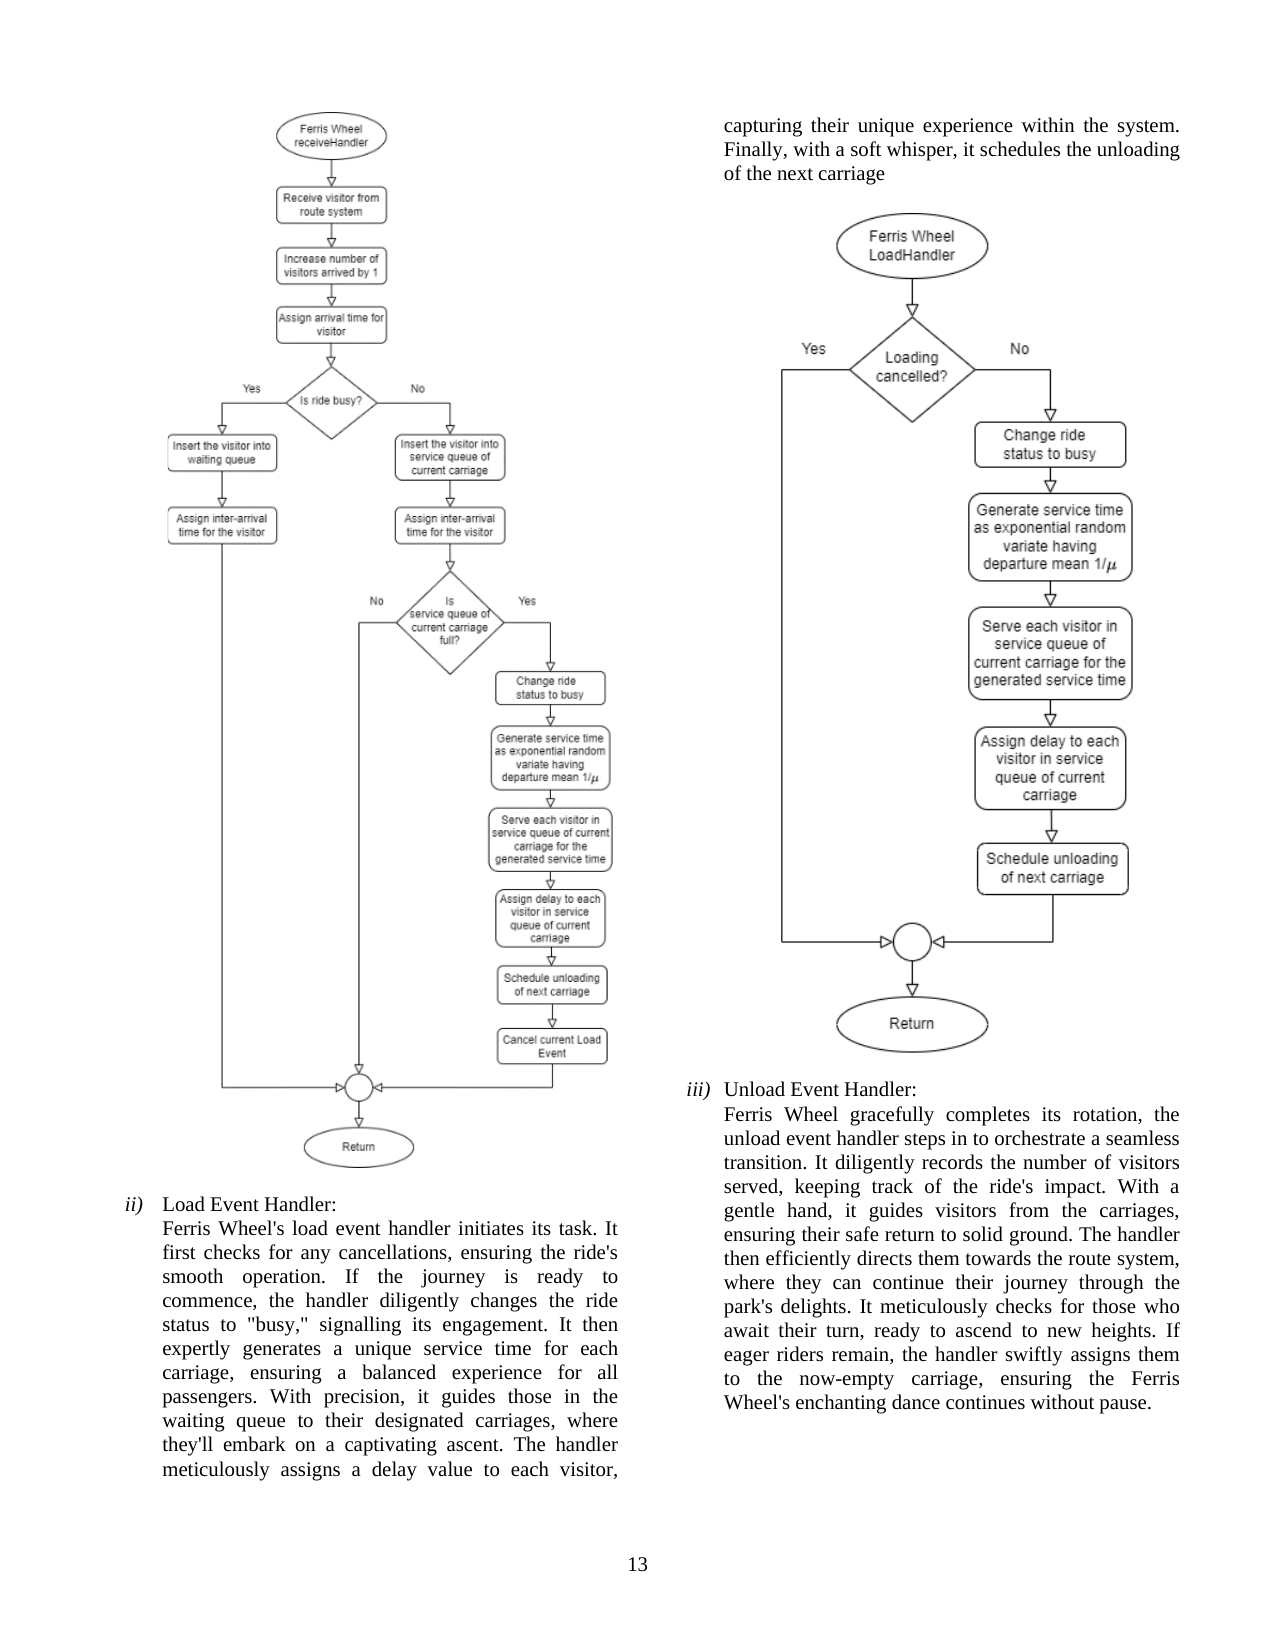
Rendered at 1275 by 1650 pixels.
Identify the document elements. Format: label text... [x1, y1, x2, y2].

list Unload Event Handler: [686, 1077, 1181, 1101]
list Load Event Handler: [124, 1192, 619, 1216]
text Ferris Wheel gracefully completes its rotation, the unload event handler steps in to orchestrate a seamless transition. It diligently records the number of visitors served, keeping track of the ride's impact. With a gentle hand, it guides visitors from the carriages, ensuring their safe return to solid ground. The handler then efficiently directs them towards the route system, where they can continue their journey through the park's delights. It meticulously checks for those who await their turn, ready to ascend to new heights. If eager riders remain, the handler swiftly assigns them to the now-empty carriage, ensuring the Ferris Wheel's enchanting dance continues without pause. [724, 1101, 1181, 1414]
text Ferris Wheel's load event handler initiates its task. It first checks for any cancellations, ensuring the ride's smooth operation. If the journey is ready to commence, the handler diligently changes the ride status to "busy," signalling its engagement. It then expertly generates a unique service time for each carriage, ensuring a balanced experience for all passengers. With precision, it guides those in the waiting queue to their designated carriages, where they'll embark on a captivating ascent. The handler meticulously assigns a delay value to each visitor, capturing their unique experience within the system. Finally, with a soft whisper, it schedules the unloading of the next carriage [162, 1216, 619, 1481]
picture [771, 213, 1134, 1054]
picture [167, 112, 613, 1168]
